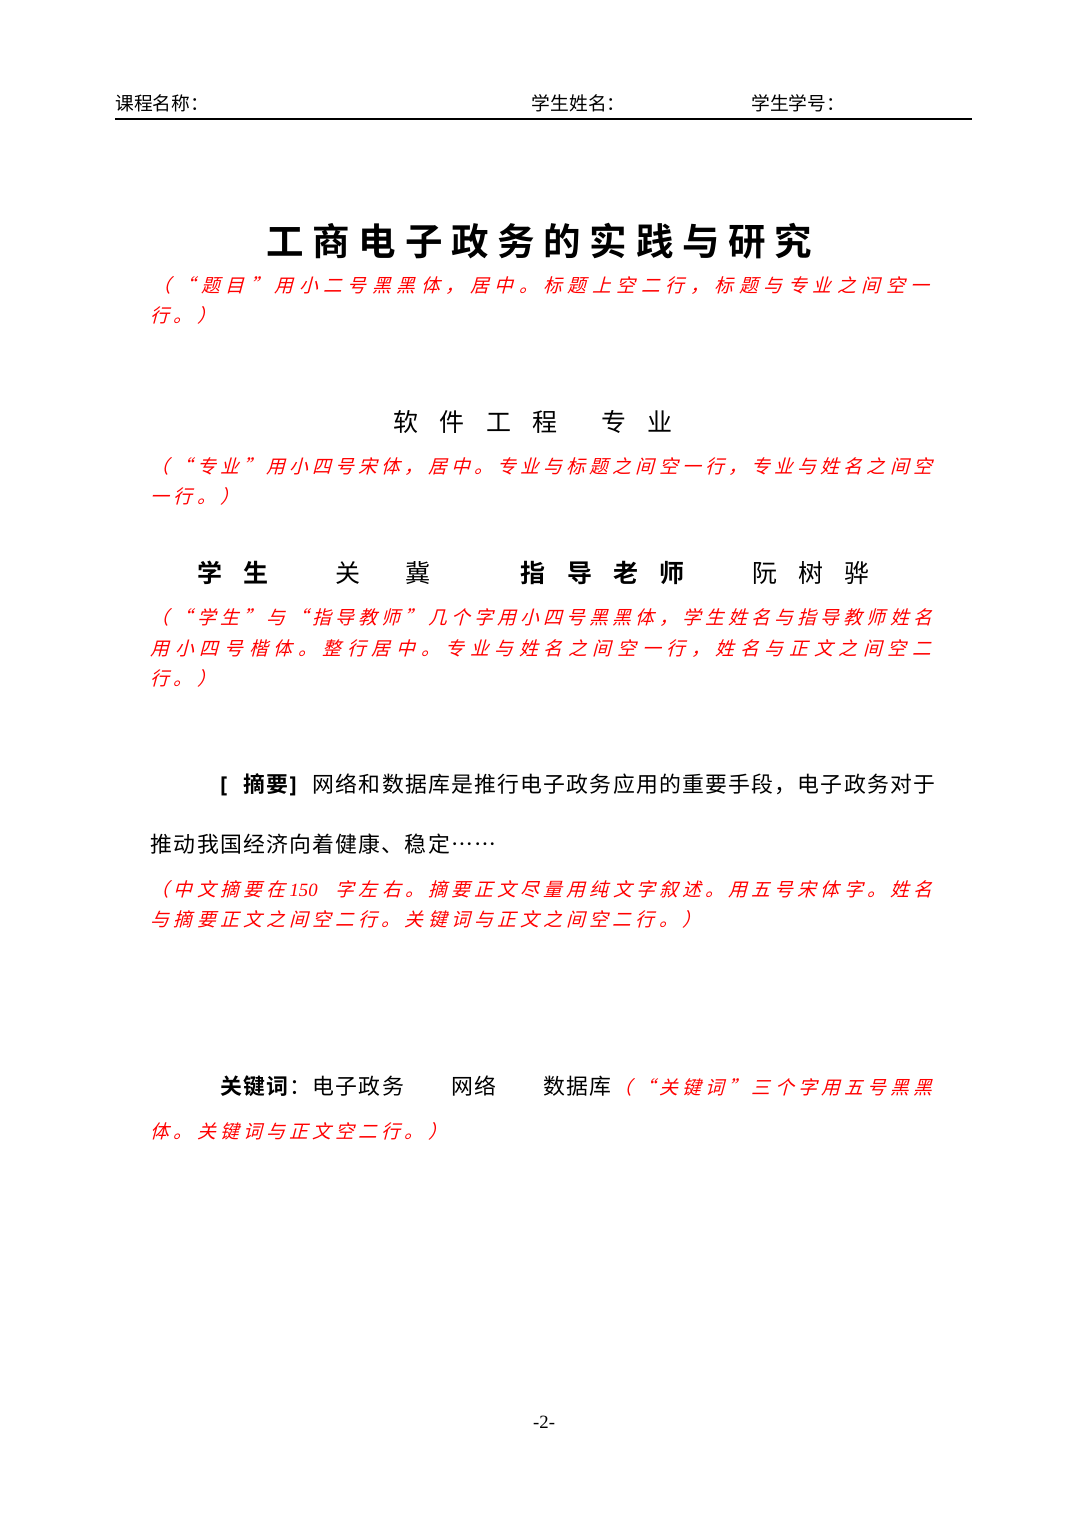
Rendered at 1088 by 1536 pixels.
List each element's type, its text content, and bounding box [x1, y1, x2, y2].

text 工商电子政务的实践与研究 [151, 209, 937, 269]
text （中文摘要在150字左右。摘要正文尽量用纯文字叙述。用五号宋体字。姓名与摘要正文之间空二行。关键词与正文之间空二行。） [151, 873, 937, 934]
text [摘要] 网络和数据库是推行电子政务应用的重要手段，电子政务对于推动我国经济向着健康、稳定…… [151, 753, 937, 873]
text 学生 关 冀 指导老师 阮树骅 [151, 541, 937, 602]
text （“学生”与“指导教师”几个字用小四号黑黑体，学生姓名与指导教师姓名用小四号楷体。整行居中。专业与姓名之间空一行，姓名与正文之间空二行。） [151, 602, 937, 692]
text 软件工程 专业 [151, 390, 937, 451]
text （“专业”用小四号宋体，居中。专业与标题之间空一行，专业与姓名之间空一行。） [151, 451, 937, 511]
text 关键词：电子政务 网络 数据库（“关键词”三个字用五号黑黑体。关键词与正文空二行。） [151, 1055, 937, 1145]
text （“题目”用小二号黑黑体，居中。标题上空二行，标题与专业之间空一行。） [151, 269, 937, 330]
